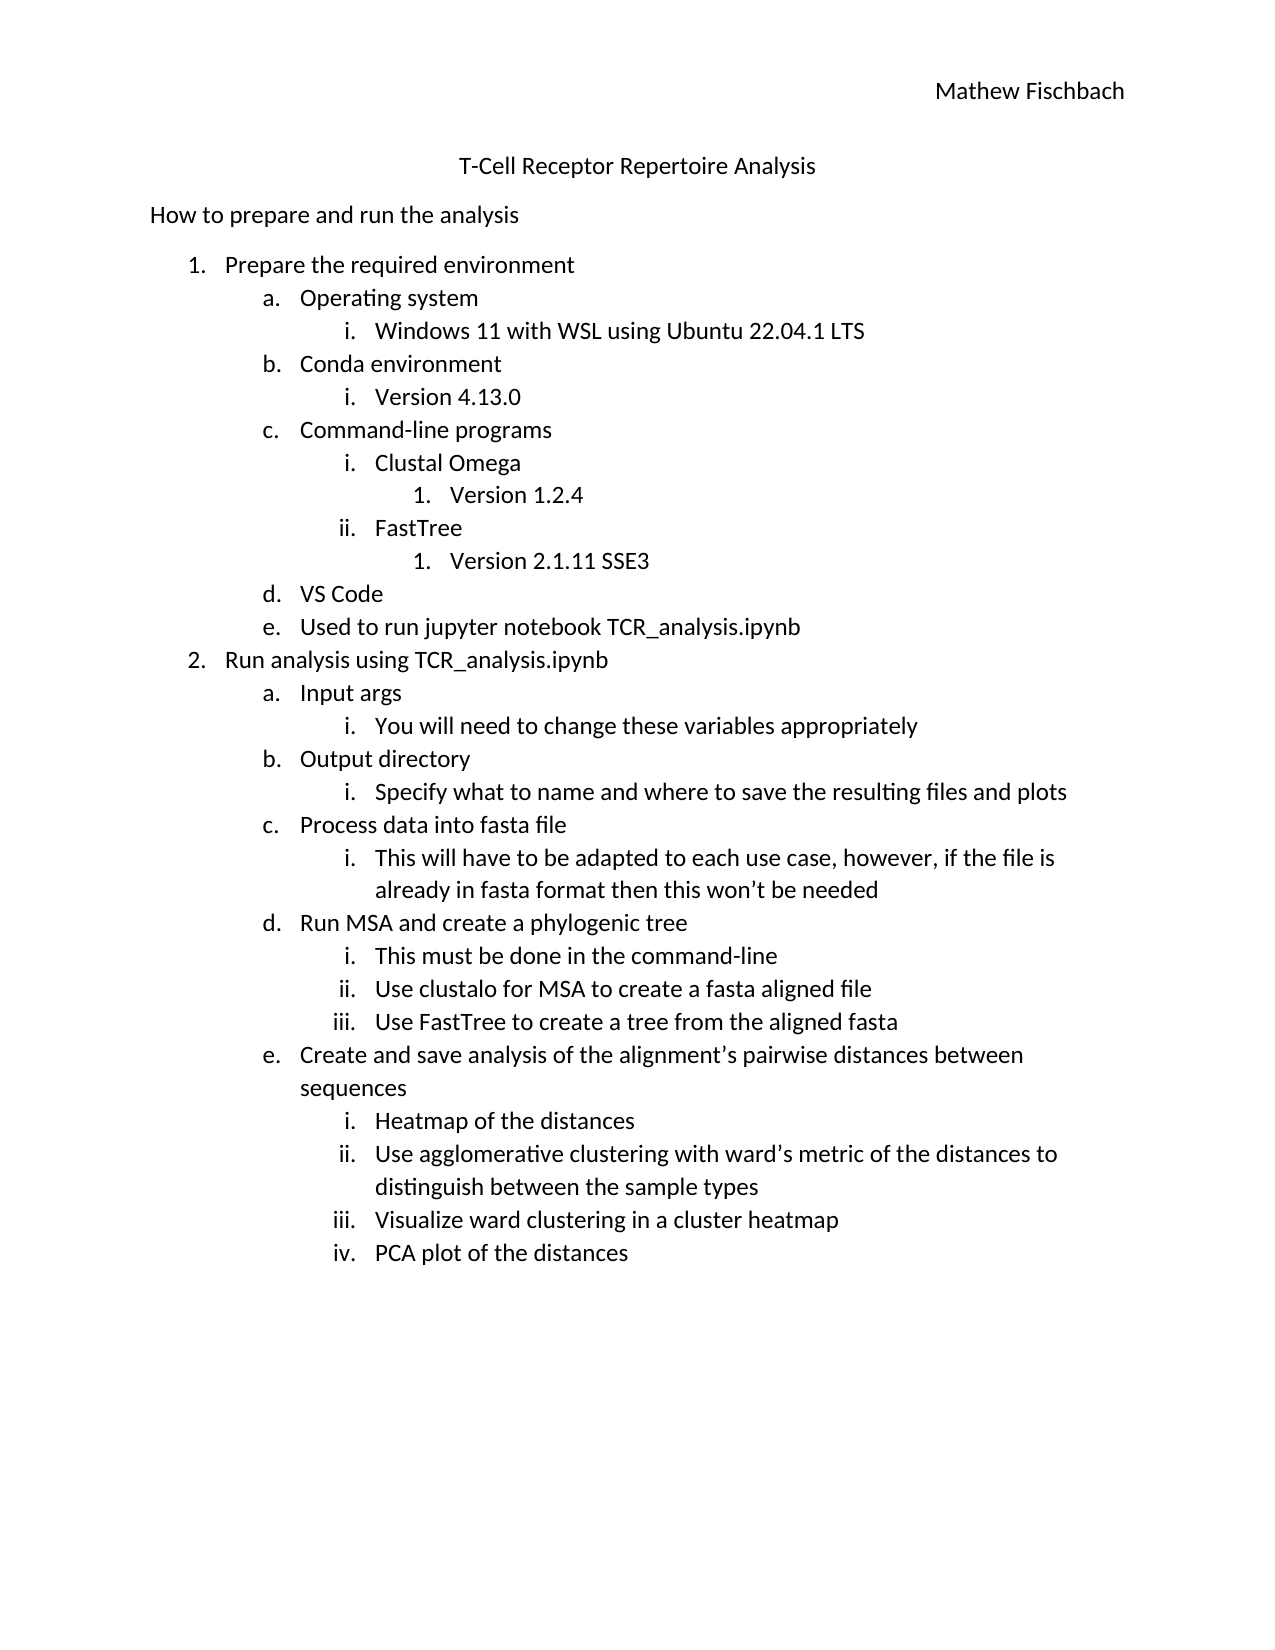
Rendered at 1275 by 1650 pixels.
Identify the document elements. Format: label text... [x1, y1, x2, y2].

list Run MSA and create a phylogenic tree [262, 907, 1125, 938]
list Conda environment [262, 348, 1125, 378]
list You will need to change these variables appropriately [356, 710, 1125, 741]
list Use agglomerative clustering with ward’s metric of the distances to distinguish between the sample types [356, 1138, 1125, 1201]
list Visualize ward clustering in a cluster heatmap [356, 1204, 1125, 1234]
list Command-line programs [262, 414, 1125, 444]
list Version 2.1.11 SSE3 [412, 545, 1125, 576]
list Create and save analysis of the alignment’s pairwise distances between sequences [262, 1039, 1125, 1103]
text T-Cell Receptor Repertoire Analysis [150, 150, 1125, 181]
list Used to run jupyter notebook TCR_analysis.ipynb [262, 611, 1125, 642]
list FastTree [356, 512, 1125, 543]
list Prepare the required environment [187, 249, 1125, 280]
list Operating system [262, 282, 1125, 313]
list PCA plot of the distances [356, 1237, 1125, 1267]
text How to prepare and run the analysis [150, 199, 1125, 230]
list Version 1.2.4 [412, 479, 1125, 510]
list Use FastTree to create a tree from the aligned fasta [356, 1006, 1125, 1037]
list Heatmap of the distances [356, 1105, 1125, 1136]
list Output directory [262, 743, 1125, 773]
list Specify what to name and where to save the resulting files and plots [356, 776, 1125, 806]
list This will have to be adapted to each use case, however, if the file is already in fasta format then this won’t be needed [356, 842, 1125, 905]
list Run analysis using TCR_analysis.ipynb [187, 644, 1125, 675]
list Clustal Omega [356, 447, 1125, 477]
list Windows 11 with WSL using Ubuntu 22.04.1 LTS [356, 315, 1125, 346]
list This must be done in the command-line [356, 940, 1125, 971]
list Process data into fasta file [262, 809, 1125, 839]
list VS Code [262, 578, 1125, 609]
list Version 4.13.0 [356, 381, 1125, 411]
list Input args [262, 677, 1125, 708]
list Use clustalo for MSA to create a fasta aligned file [356, 973, 1125, 1004]
